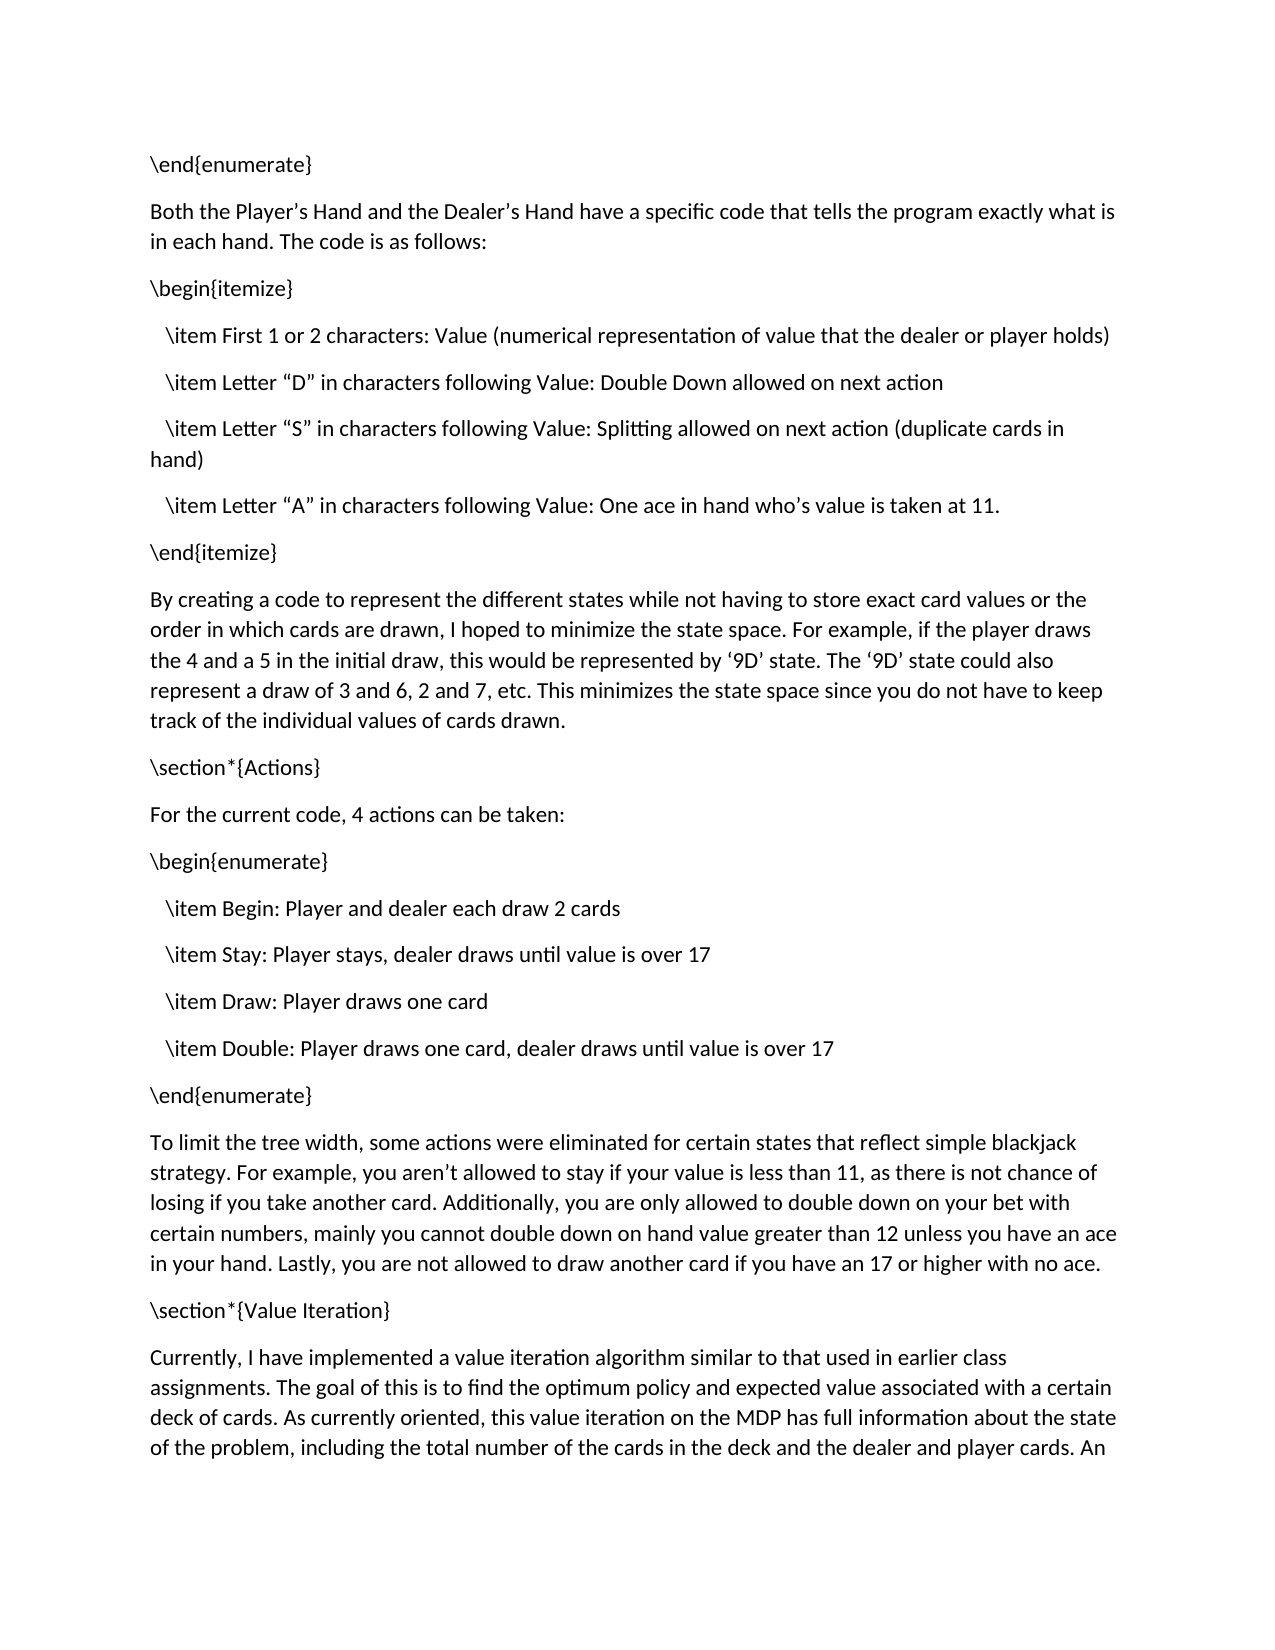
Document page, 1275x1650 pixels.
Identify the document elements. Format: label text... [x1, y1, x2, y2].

text To limit the tree width, some actions were eliminated for certain states that reflect simple blackjack strategy. For example, you aren’t allowed to stay if your value is less than 11, as there is not chance of losing if you take another card. Additionally, you are only allowed to double down on your bet with certain numbers, mainly you cannot double down on hand value greater than 12 unless you have an ace in your hand. Lastly, you are not allowed to draw another card if you have an 17 or higher with no ace. [150, 1128, 1125, 1277]
text \item Stay: Player stays, dealer draws until value is over 17 [150, 941, 1125, 969]
text \item Draw: Player draws one card [150, 987, 1125, 1016]
text Both the Player’s Hand and the Dealer’s Hand have a specific code that tells the program exactly what is in each hand. The code is as follows: [150, 197, 1125, 255]
text By creating a code to represent the different states while not having to store exact card values or the order in which cards are drawn, I hoped to minimize the state space. For example, if the player draws the 4 and a 5 in the initial draw, this would be represented by ‘9D’ state. The ‘9D’ state could also represent a draw of 3 and 6, 2 and 7, etc. This minimizes the state space since you do not have to keep track of the individual values of cards drawn. [150, 585, 1125, 734]
text \item Letter “D” in characters following Value: Double Down allowed on next action [150, 368, 1125, 396]
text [150, 1343, 1125, 1461]
text \begin{itemize} [150, 274, 1125, 302]
text \item First 1 or 2 characters: Value (numerical representation of value that the dealer or player holds) [150, 321, 1125, 349]
text \section*{Value Iteration} [150, 1296, 1125, 1324]
text \end{enumerate} [150, 150, 1125, 178]
text \begin{enumerate} [150, 847, 1125, 875]
text For the current code, 4 actions can be taken: [150, 800, 1125, 828]
text \item Letter “S” in characters following Value: Splitting allowed on next action (duplicate cards in hand) [150, 414, 1125, 473]
text \item Letter “A” in characters following Value: One ace in hand who’s value is taken at 11. [150, 492, 1125, 520]
text \end{itemize} [150, 538, 1125, 567]
text \item Double: Player draws one card, dealer draws until value is over 17 [150, 1034, 1125, 1062]
text \item Begin: Player and dealer each draw 2 cards [150, 894, 1125, 922]
text \section*{Actions} [150, 753, 1125, 781]
text \end{enumerate} [150, 1081, 1125, 1109]
